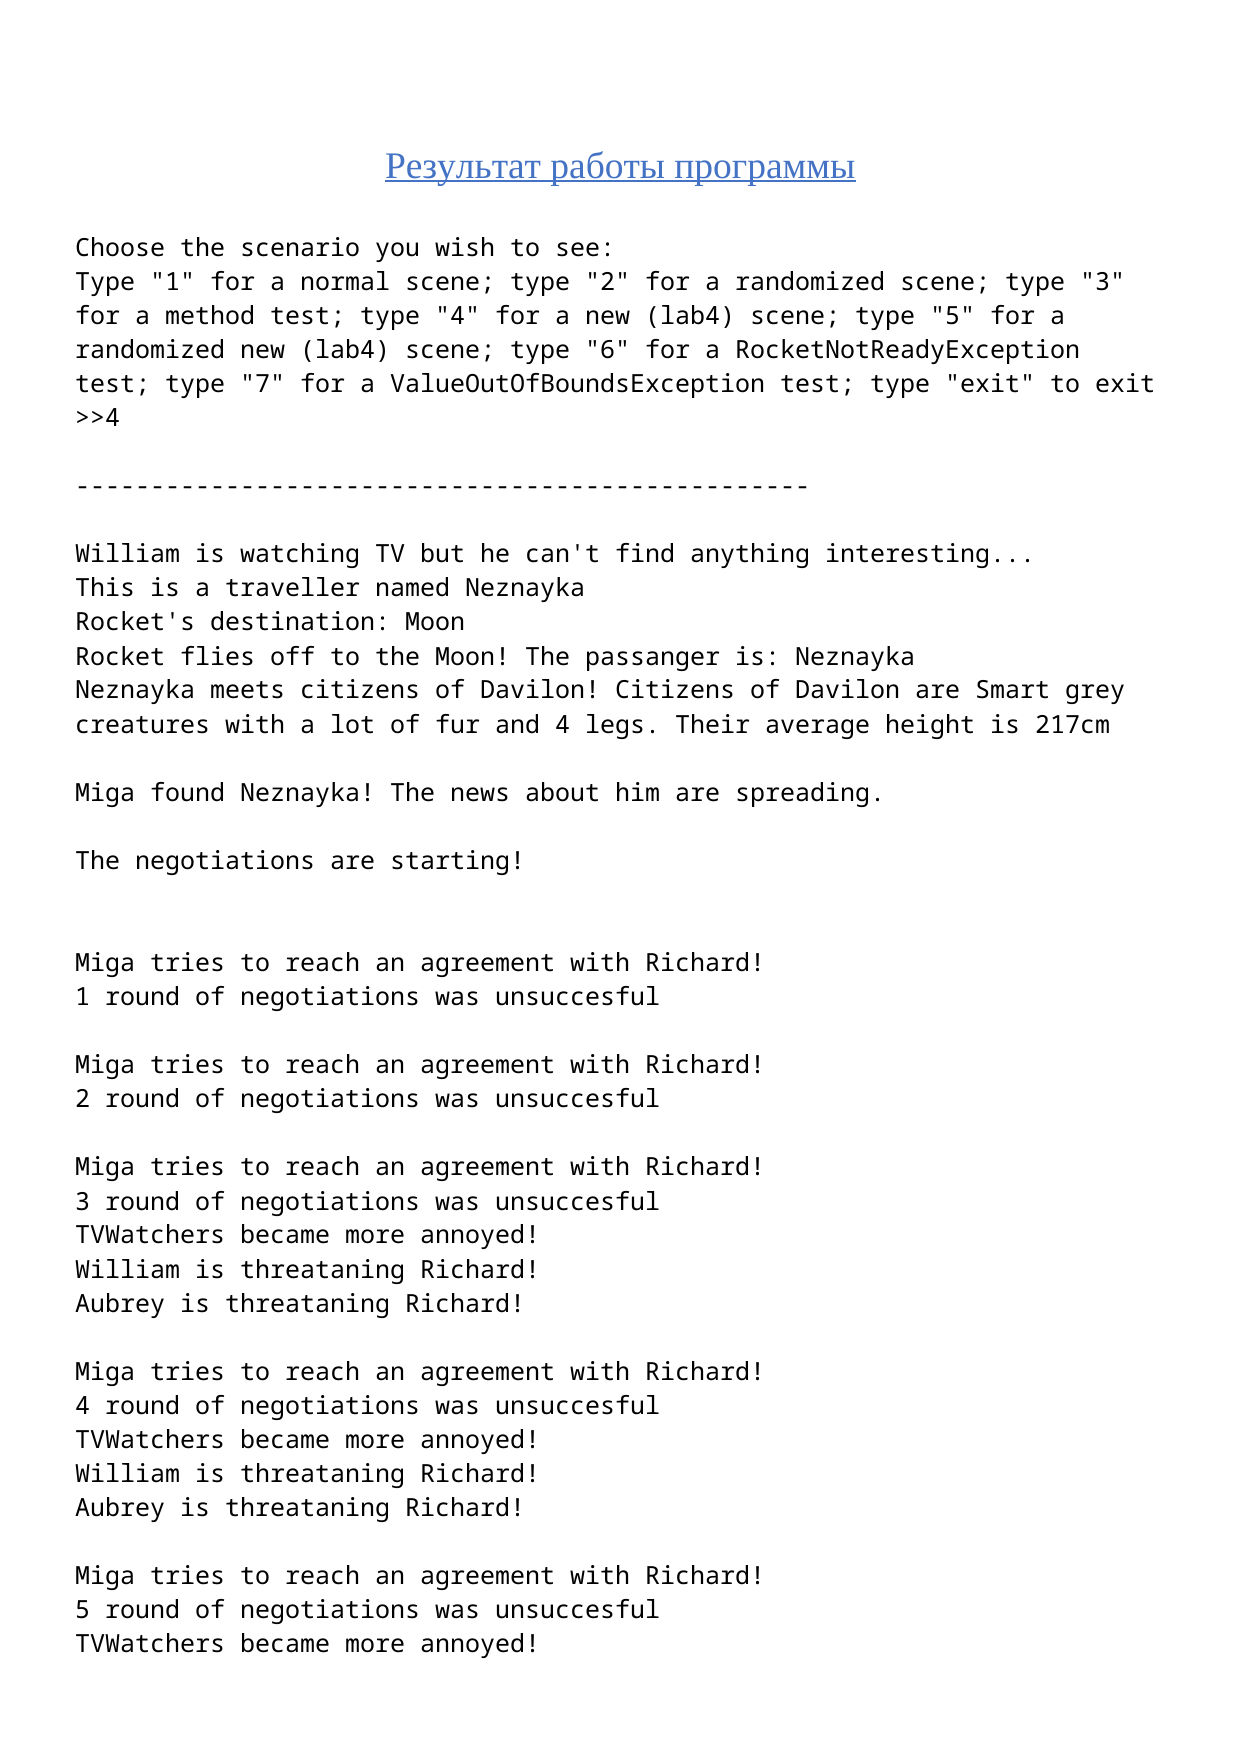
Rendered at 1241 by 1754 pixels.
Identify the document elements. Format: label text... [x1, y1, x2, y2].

text Rocket flies off to the Moon! The passanger is: Neznayka [75, 638, 1165, 672]
text Choose the scenario you wish to see: [75, 229, 1165, 263]
text William is threataning Richard! [75, 1456, 1165, 1490]
text Miga tries to reach an agreement with Richard! [75, 1353, 1165, 1387]
text Miga tries to reach an agreement with Richard! [75, 1047, 1165, 1081]
text Miga tries to reach an agreement with Richard! [75, 945, 1165, 979]
text The negotiations are starting! [75, 842, 1165, 877]
text This is a traveller named Neznayka [75, 570, 1165, 604]
text 5 round of negotiations was unsuccesful [75, 1592, 1165, 1626]
text TVWatchers became more annoyed! [75, 1217, 1165, 1251]
subtitle Результат работы программы [75, 143, 1165, 186]
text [75, 1558, 1165, 1592]
text Neznayka meets citizens of Davilon! Citizens of Davilon are Smart grey creatures with a lot of fur and 4 legs. Their average height is 217cm [75, 672, 1165, 740]
text Miga tries to reach an agreement with Richard! [75, 1149, 1165, 1183]
text Type "1" for a normal scene; type "2" for a randomized scene; type "3" for a method test; type "4" for a new (lab4) scene; type "5" for a randomized new (lab4) scene; type "6" for a RocketNotReadyException test; type "7" for a ValueOutOfBoundsException test; type "exit" to exit [75, 263, 1165, 400]
text TVWatchers became more annoyed! [75, 1626, 1165, 1660]
text 4 round of negotiations was unsuccesful [75, 1387, 1165, 1422]
text 3 round of negotiations was unsuccesful [75, 1183, 1165, 1217]
text Miga found Neznayka! The news about him are spreading. [75, 774, 1165, 808]
text ------------------------------------------------- [75, 468, 1165, 502]
text >>4 [75, 400, 1165, 434]
text Rocket's destination: Moon [75, 604, 1165, 638]
text 1 round of negotiations was unsuccesful [75, 979, 1165, 1013]
text Aubrey is threataning Richard! [75, 1285, 1165, 1319]
text Aubrey is threataning Richard! [75, 1490, 1165, 1524]
text 2 round of negotiations was unsuccesful [75, 1081, 1165, 1115]
text TVWatchers became more annoyed! [75, 1422, 1165, 1456]
text William is watching TV but he can't find anything interesting... [75, 536, 1165, 570]
text William is threataning Richard! [75, 1251, 1165, 1285]
